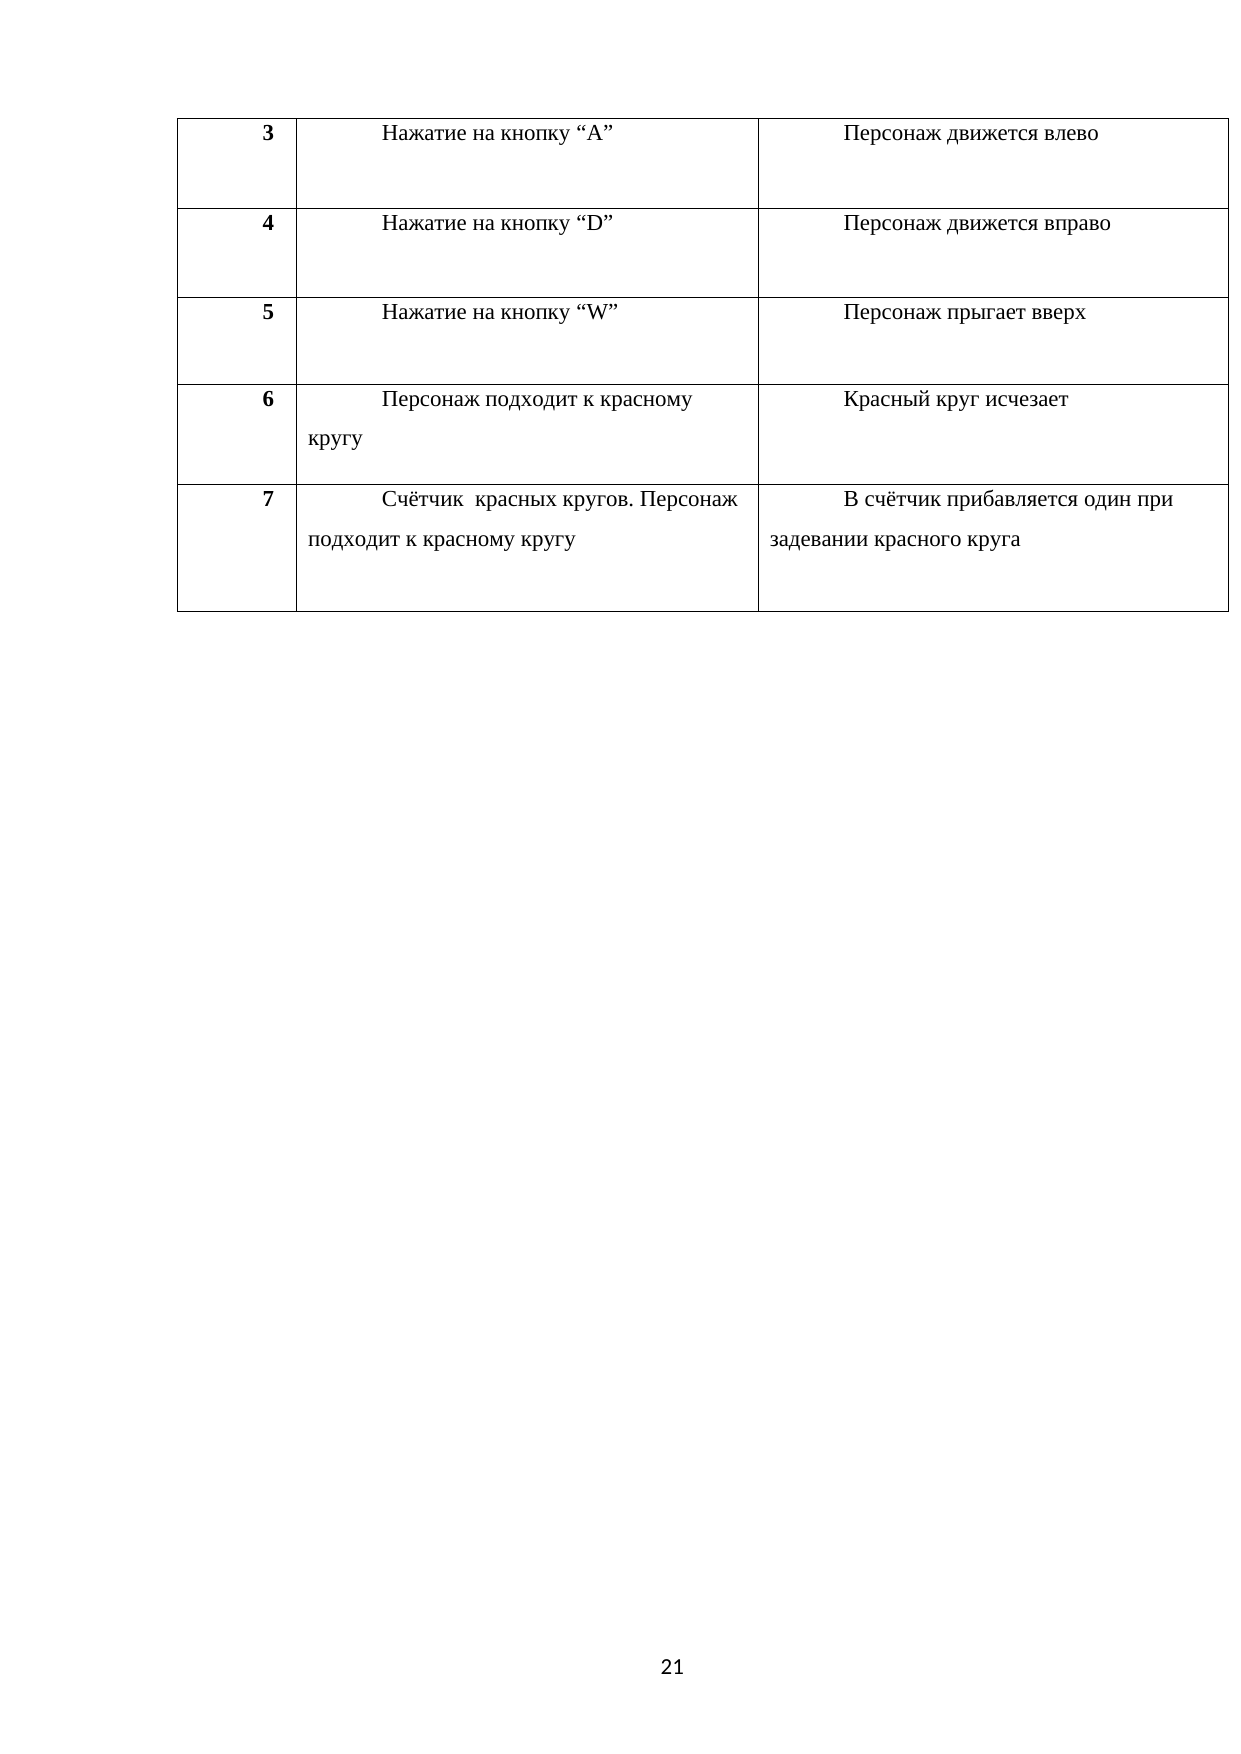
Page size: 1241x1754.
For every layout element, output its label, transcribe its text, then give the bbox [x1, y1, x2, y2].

table_cell 6 [178, 385, 296, 484]
table_cell Нажатие на кнопку “D” [297, 209, 758, 297]
table_cell В счётчик прибавляется один при задевании красного круга [759, 485, 1228, 611]
table_cell 7 [178, 485, 296, 611]
table_cell Персонаж прыгает вверх [759, 298, 1228, 384]
table_cell 4 [178, 209, 296, 297]
table_cell Нажатие на кнопку “W” [297, 298, 758, 384]
table_cell Красный круг исчезает [759, 385, 1228, 484]
table_cell Нажатие на кнопку “А” [297, 119, 758, 208]
table_cell Персонаж движется влево [759, 119, 1228, 208]
table_cell Персонаж движется вправо [759, 209, 1228, 297]
table_cell Счётчик красных кругов. Персонаж подходит к красному кругу [297, 485, 758, 611]
table_cell Персонаж подходит к красному кругу [297, 385, 758, 484]
table_cell 5 [178, 298, 296, 384]
table_cell 3 [178, 119, 296, 208]
